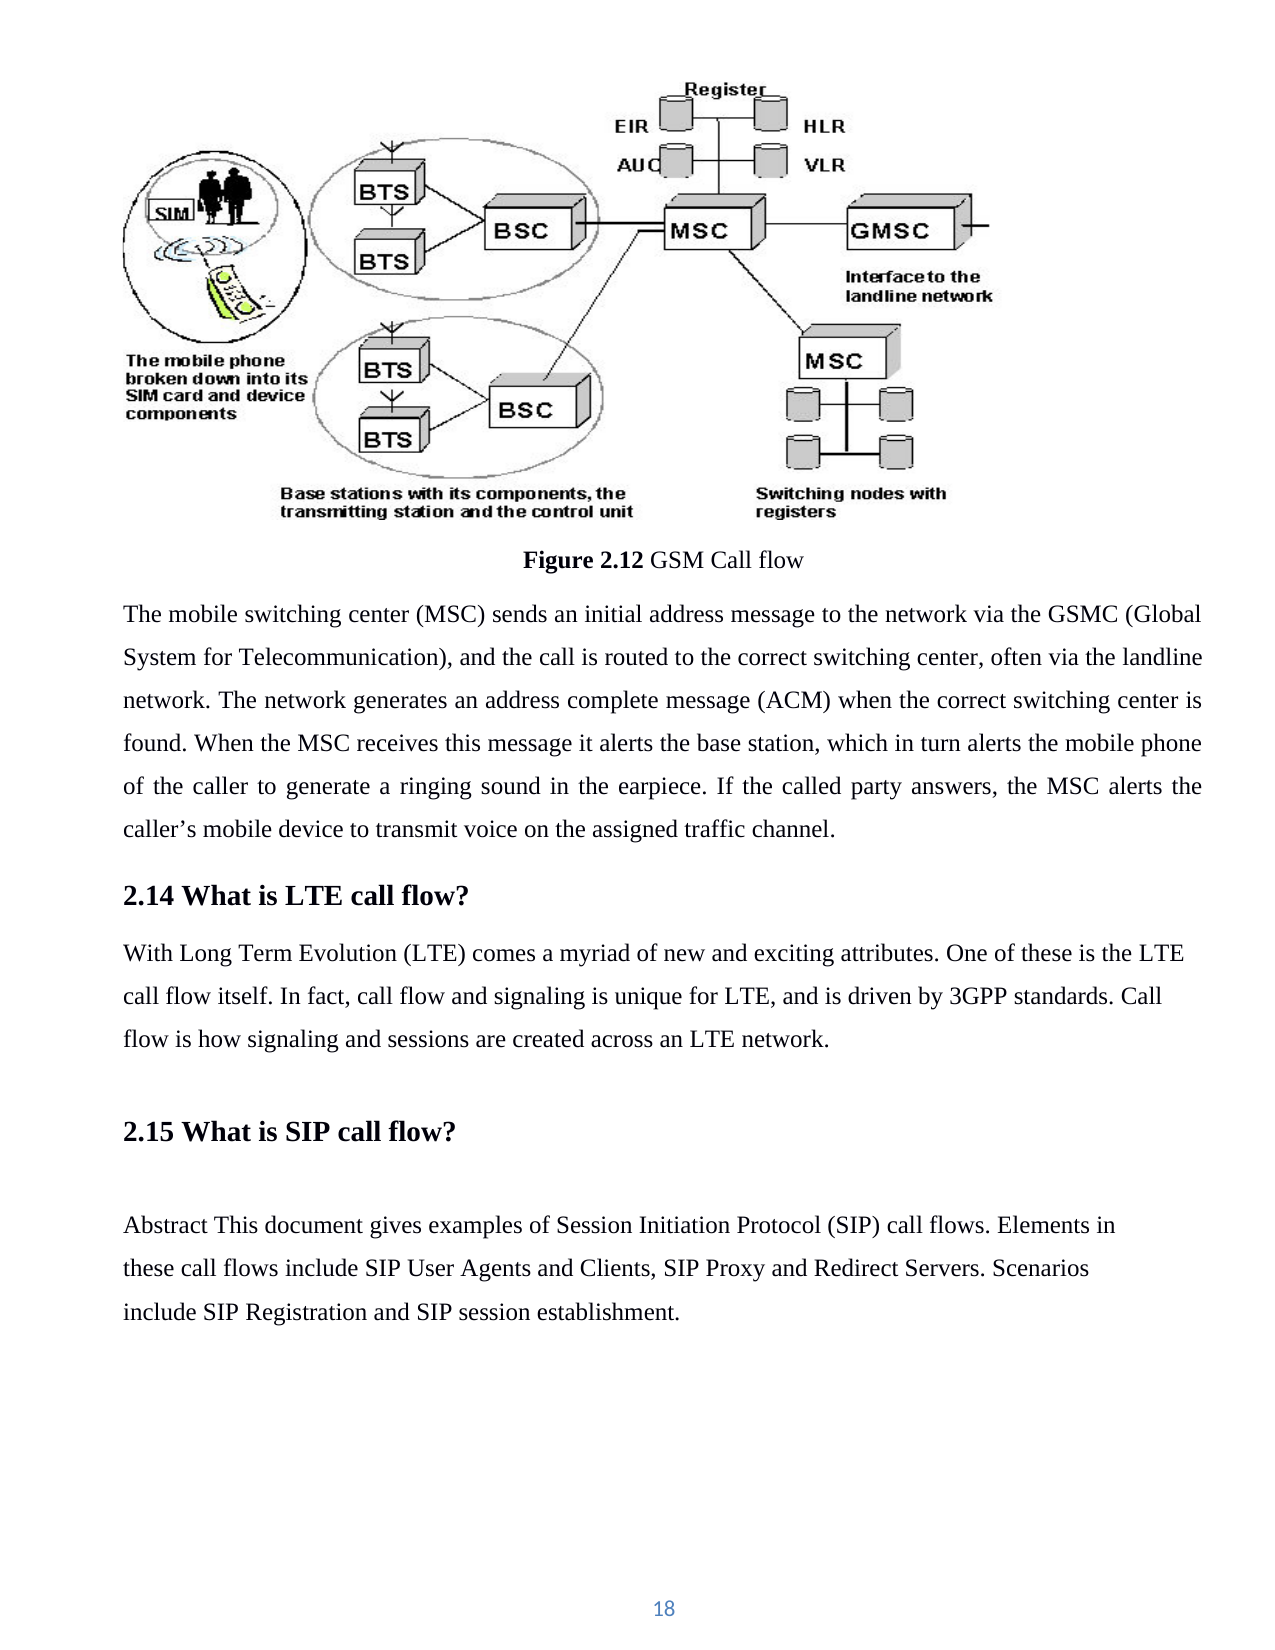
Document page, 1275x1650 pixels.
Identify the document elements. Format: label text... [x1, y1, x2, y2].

text With Long Term Evolution (LTE) comes a myriad of new and exciting attributes. One of these is the LTE call flow itself. In fact, call flow and signaling is unique for LTE, and is driven by 3GPP standards. Call flow is how signaling and sessions are created across an LTE network. [123, 938, 1204, 1053]
text 2.14 What is LTE call flow? [123, 878, 1204, 912]
text Abstract This document gives examples of Session Initiation Protocol (SIP) call flows. Elements in these call flows include SIP User Agents and Clients, SIP Proxy and Redirect Servers. Scenarios include SIP Registration and SIP session establishment. [123, 1210, 1204, 1325]
text The mobile switching center (MSC) sends an initial address message to the network via the GSMC (Global System for Telecommunication), and the call is routed to the correct switching center, often via the landline network. The network generates an address complete message (ACM) when the correct switching center is found. When the MSC receives this message it alerts the base station, which in turn alerts the mobile phone of the caller to generate a ringing sound in the earpiece. If the called party answers, the MSC alerts the caller’s mobile device to transmit voice on the assigned traffic channel. [123, 599, 1204, 843]
picture [122, 71, 1008, 520]
text Figure 2.12 GSM Call flow [123, 545, 1204, 574]
text 2.15 What is SIP call flow? [123, 1114, 1204, 1147]
